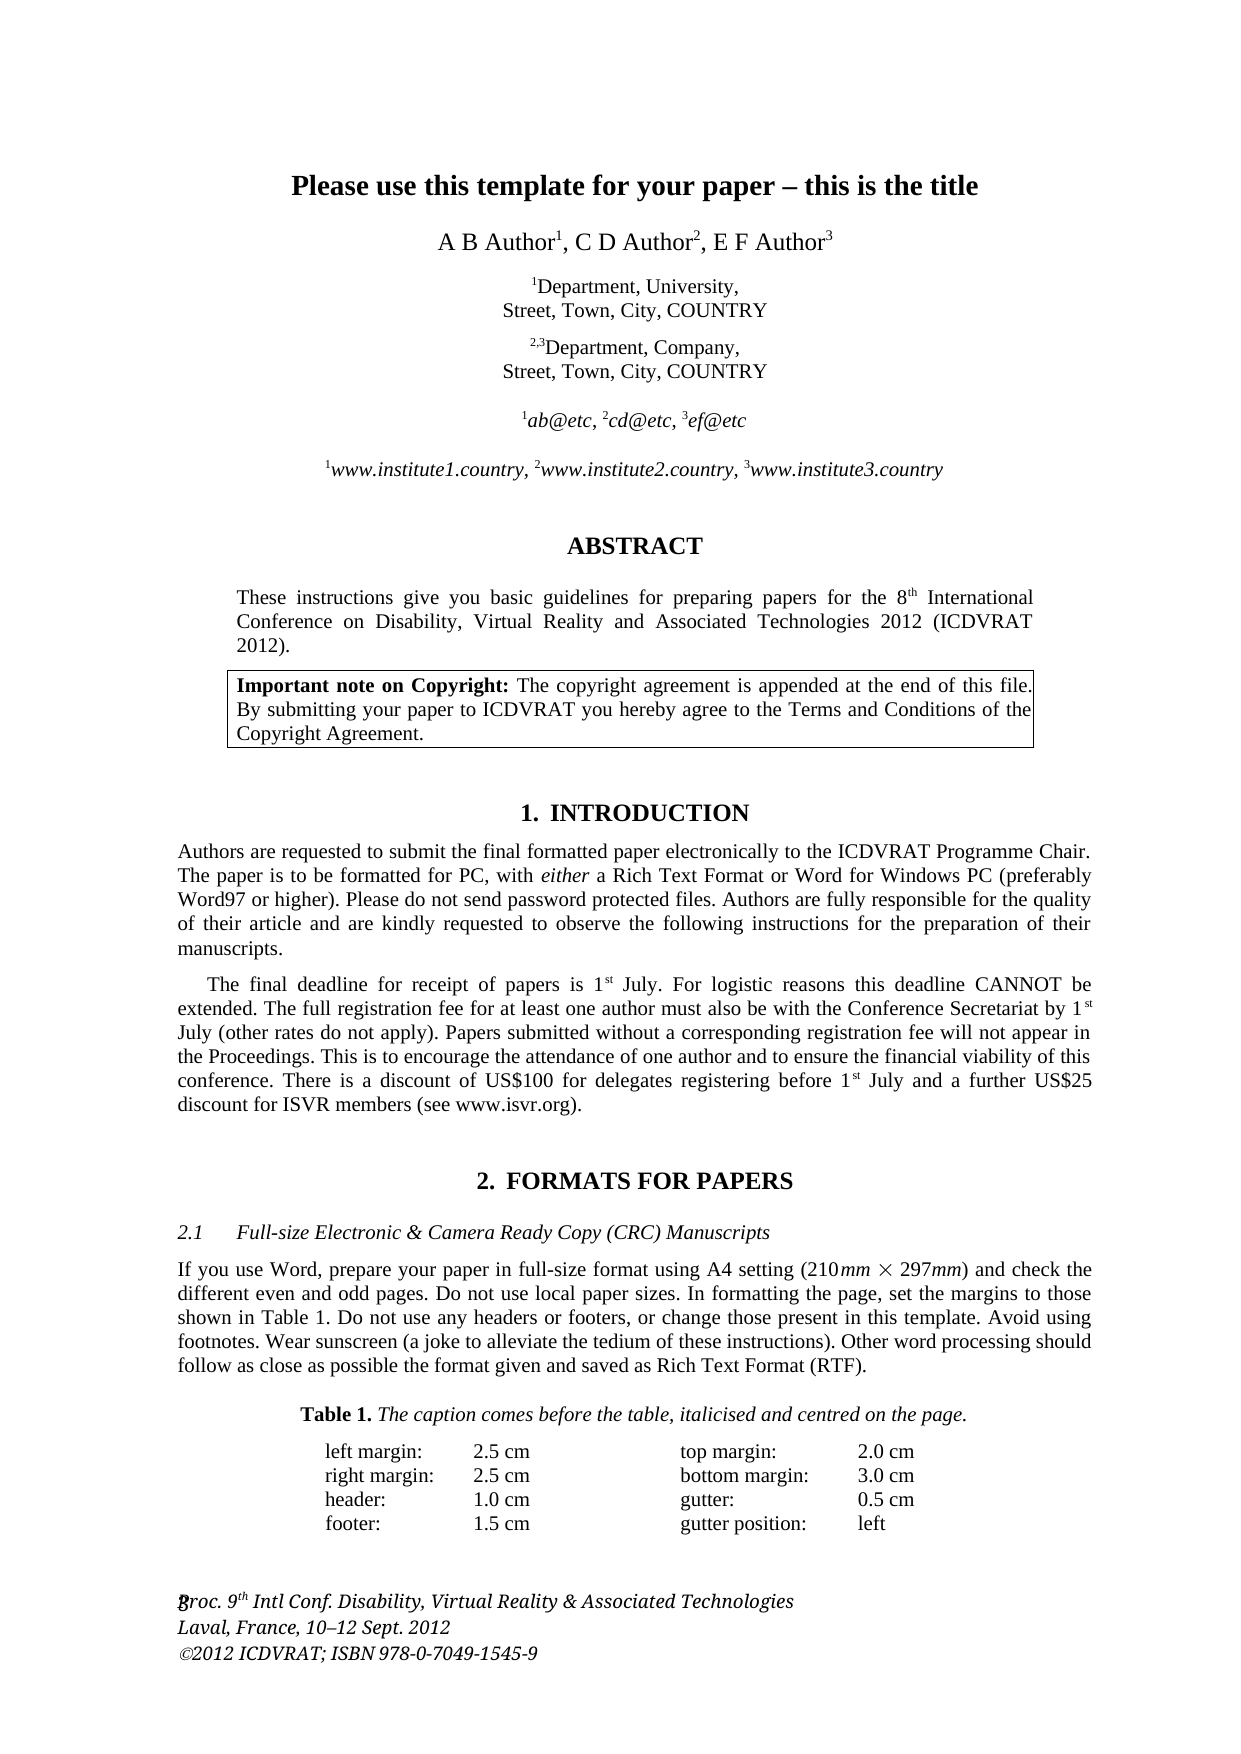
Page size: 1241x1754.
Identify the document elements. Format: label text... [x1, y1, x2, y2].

text Street, Town, City, COUNTRY [177, 298, 1092, 322]
text 2. FORMATS FOR PAPERS [177, 1166, 1092, 1195]
text Please use this template for your paper – this is the title [177, 168, 1092, 202]
text Street, Town, City, COUNTRY [177, 359, 1092, 383]
text 1Department, University, [177, 274, 1092, 298]
text If you use Word, prepare your paper in full-size format using A4 setting (210mm 297mm) and check the different even and odd pages. Do not use local paper sizes. In formatting the page, set the margins to those shown in Table 1. Do not use any headers or footers, or change those present in this template. Avoid using footnotes. Wear sunscreen (a joke to alleviate the tedium of these instructions). Other word processing should follow as close as possible the format given and saved as Rich Text Format (RTF). [177, 1257, 1092, 1377]
text 2,3Department, Company, [177, 335, 1092, 359]
title ABSTRACT [177, 531, 1092, 560]
text 1ab@etc, 2cd@etc, 3ef@etc [177, 408, 1092, 432]
text The final deadline for receipt of papers is 1st July. For logistic reasons this deadline CANNOT be extended. The full registration fee for at least one author must also be with the Conference Secretariat by 1st July (other rates do not apply). Papers submitted without a corresponding registration fee will not appear in the Proceedings. This is to encourage the attendance of one author and to ensure the financial viability of this conference. There is a discount of US$100 for delegates registering before 1st July and a further US$25 discount for ISVR members (see www.isvr.org). [177, 972, 1092, 1116]
text Important note on Copyright: The copyright agreement is appended at the end of this file. By submitting your paper to ICDVRAT you hereby agree to the Terms and Conditions of the Copyright Agreement. [228, 671, 1033, 747]
text Authors are requested to submit the final formatted paper electronically to the ICDVRAT Programme Chair. The paper is to be formatted for PC, with either a Rich Text Format or Word for Windows PC (preferably Word97 or higher). Please do not send password protected files. Authors are fully responsible for the quality of their article and are kindly requested to observe the following instructions for the preparation of their manuscripts. [177, 839, 1092, 959]
text These instructions give you basic guidelines for preparing papers for the 8th International Conference on Disability, Virtual Reality and Associated Technologies 2012 (ICDVRAT 2012). [236, 585, 1033, 657]
text Table 1. The caption comes before the table, italicised and centred on the page. [177, 1402, 1092, 1426]
text A B Author1, C D Author2, E F Author3 [177, 227, 1092, 255]
text header: 1.0 cm gutter: 0.5 cm [325, 1487, 1092, 1511]
text left margin: 2.5 cm top margin: 2.0 cm [325, 1438, 1092, 1463]
text footer: 1.5 cm gutter position: left [325, 1511, 1092, 1535]
text 1. INTRODUCTION [177, 798, 1092, 827]
text 1www.institute1.country, 2www.institute2.country, 3www.institute3.country [177, 457, 1092, 481]
text right margin: 2.5 cm bottom margin: 3.0 cm [325, 1463, 1092, 1487]
text 2.1 Full-size Electronic & Camera Ready Copy (CRC) Manuscripts [177, 1220, 1092, 1244]
